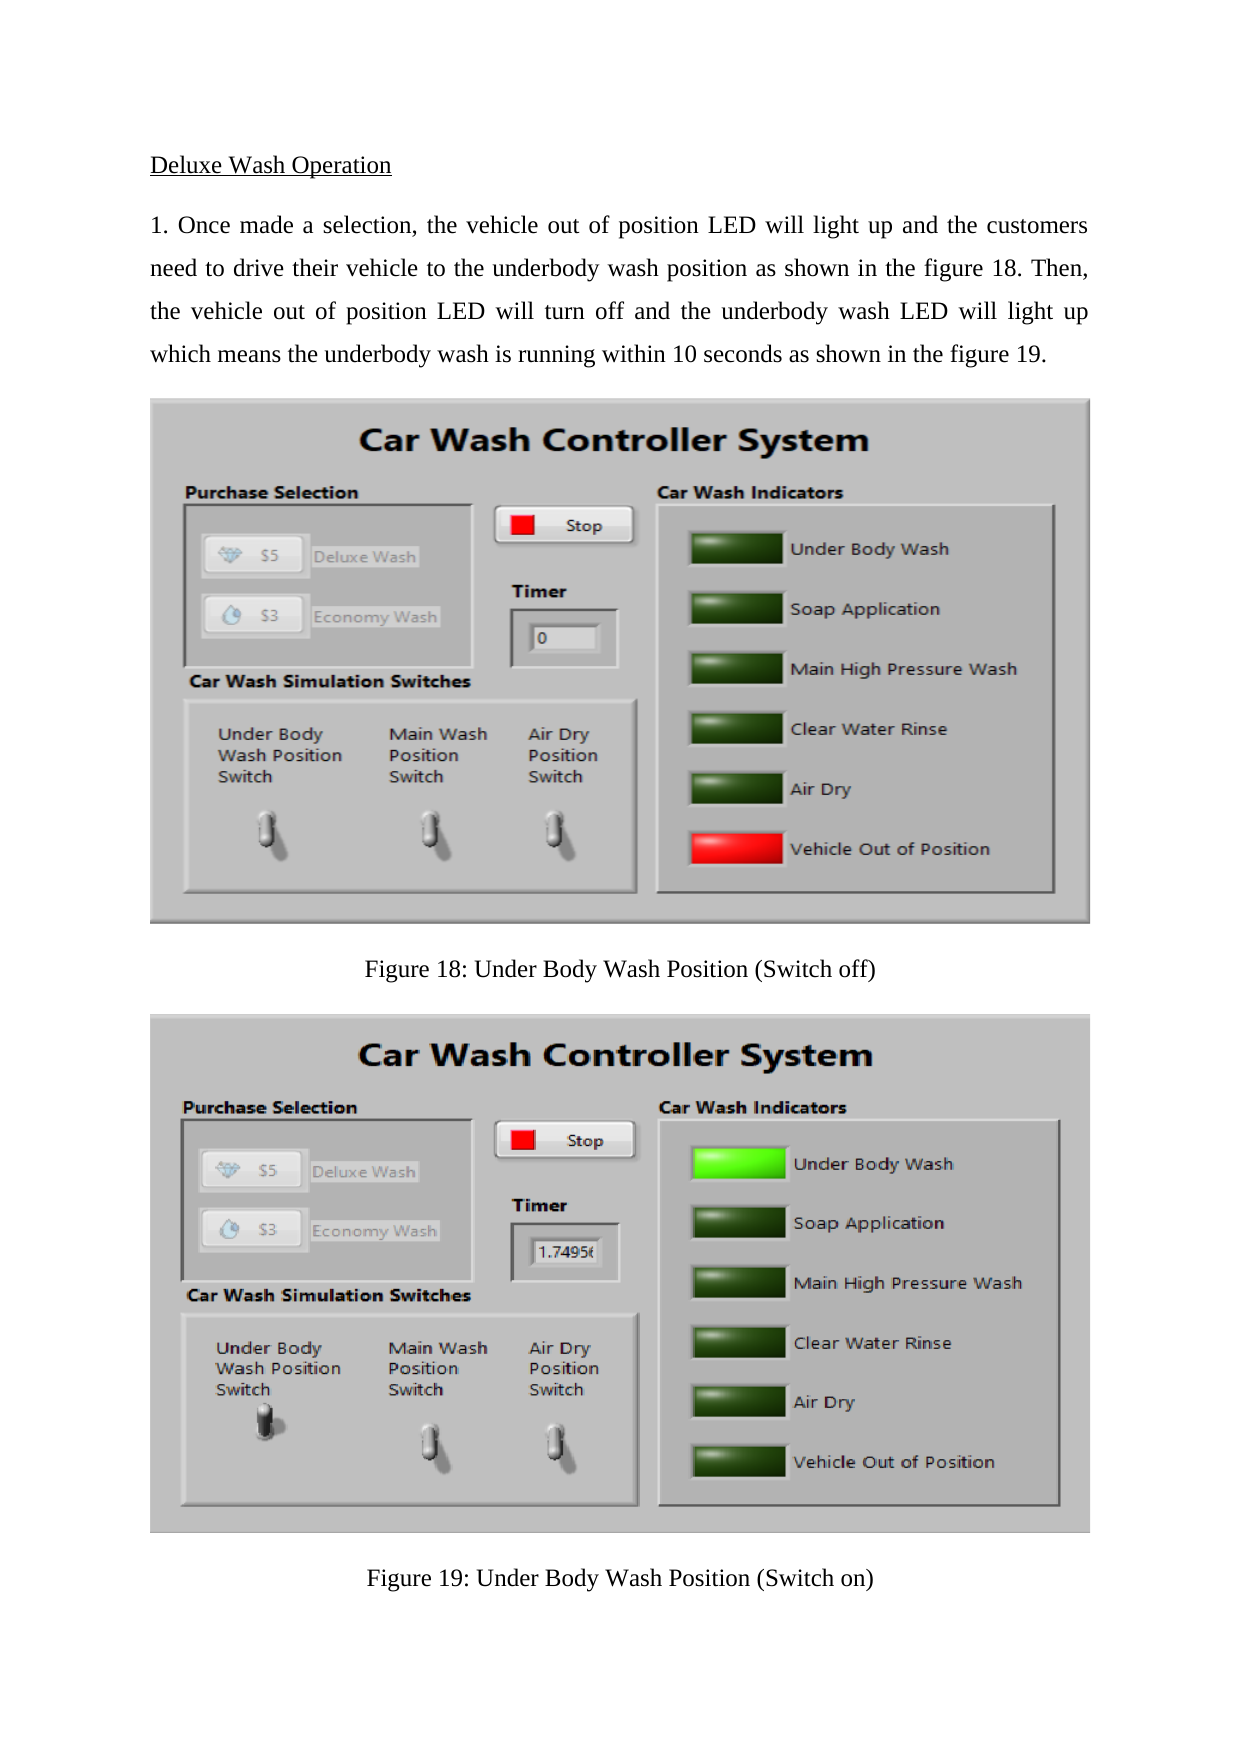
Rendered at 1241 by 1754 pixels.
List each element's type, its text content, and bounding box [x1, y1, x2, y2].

picture [150, 1014, 1091, 1533]
text Deluxe Wash Operation [150, 150, 1090, 179]
text Figure 18: Under Body Wash Position (Switch off) [150, 954, 1090, 983]
text Figure 19: Under Body Wash Position (Switch on) [150, 1563, 1090, 1592]
text 1. Once made a selection, the vehicle out of position LED will light up and the customers need to drive their vehicle to the underbody wash position as shown in the figure 18. Then, the vehicle out of position LED will turn off and the underbody wash LED will light up which means the underbody wash is running within 10 seconds as shown in the figure 19. [150, 210, 1090, 368]
picture [150, 398, 1091, 924]
